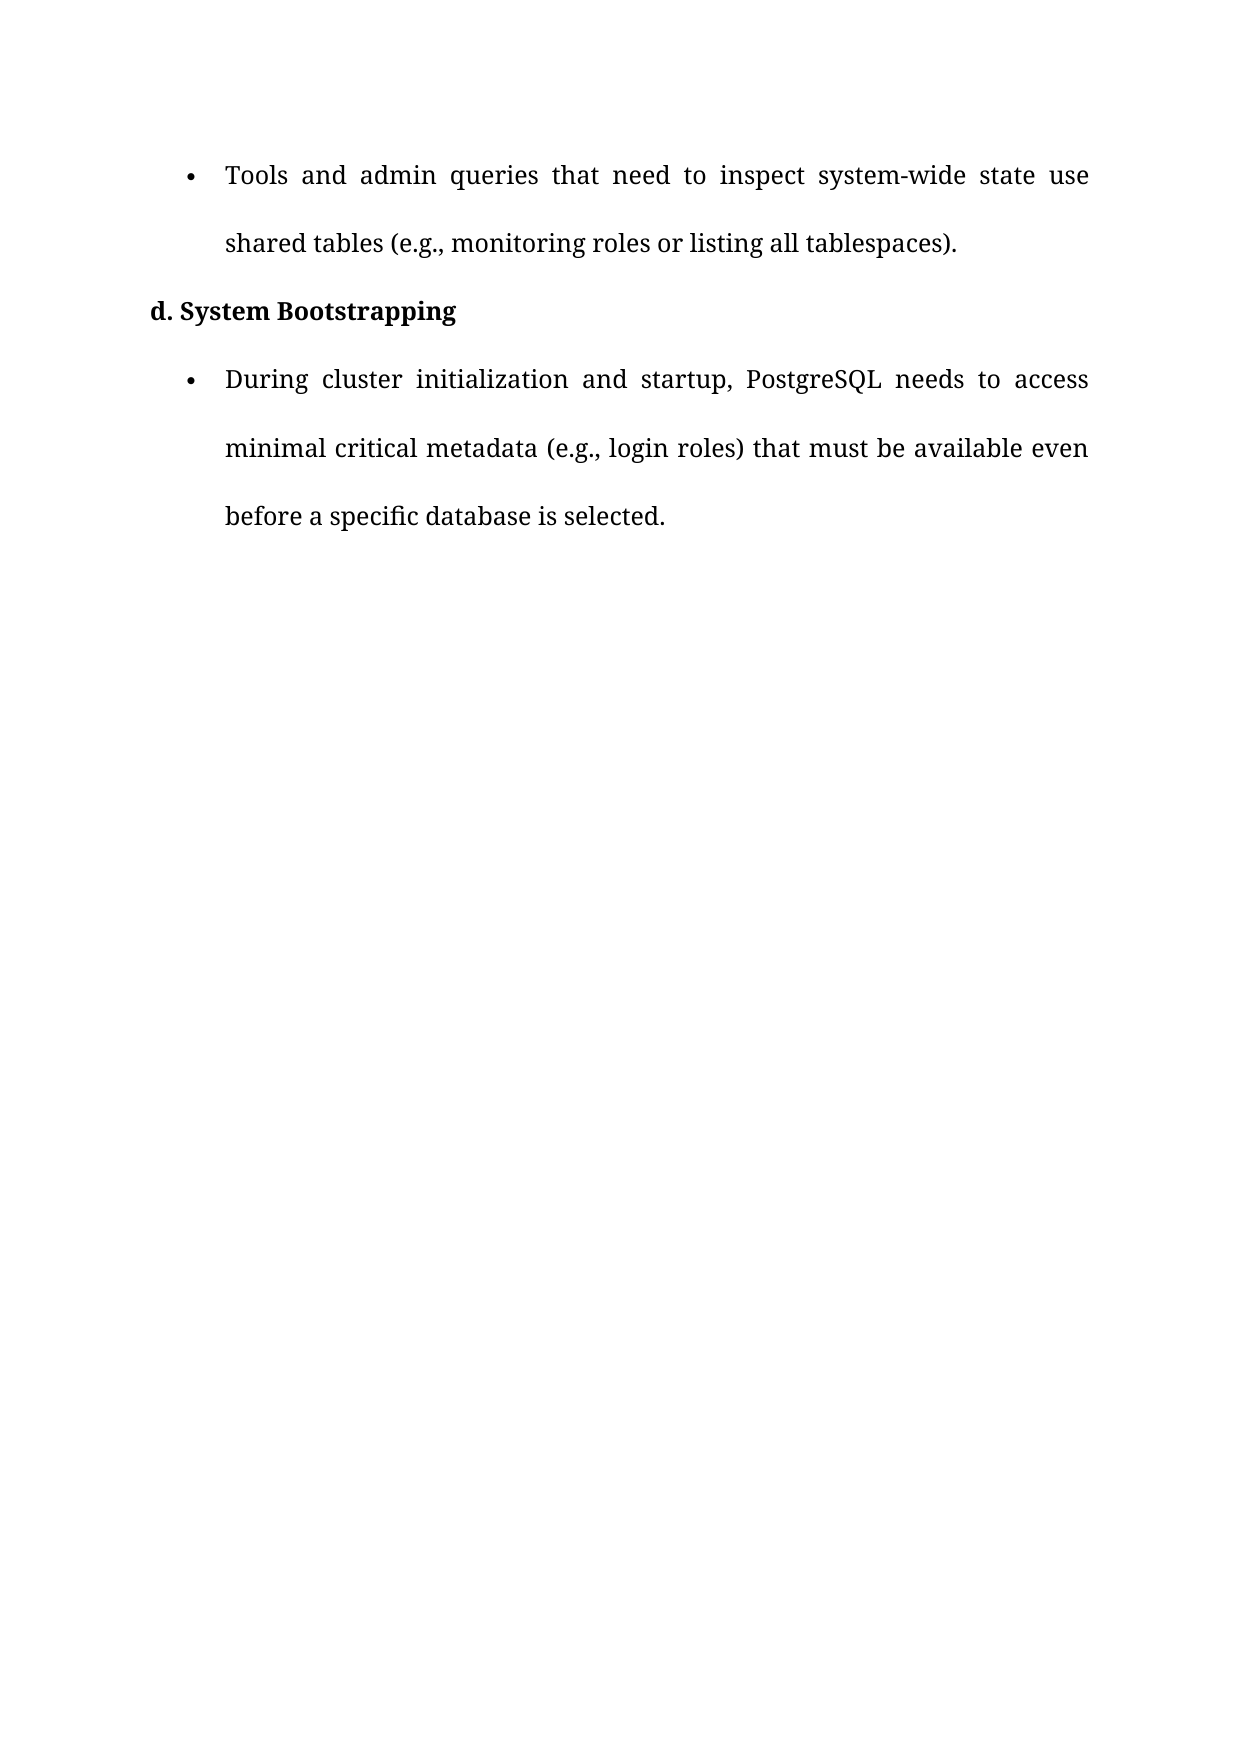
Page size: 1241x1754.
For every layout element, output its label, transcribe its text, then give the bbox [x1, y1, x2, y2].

text d. System Bootstrapping [150, 294, 1090, 328]
list Tools and admin queries that need to inspect system-wide state use shared tables (e.g., monitoring roles or listing all tablespaces). [187, 158, 1090, 260]
list During cluster initialization and startup, PostgreSQL needs to access minimal critical metadata (e.g., login roles) that must be available even before a specific database is selected. [187, 362, 1090, 532]
